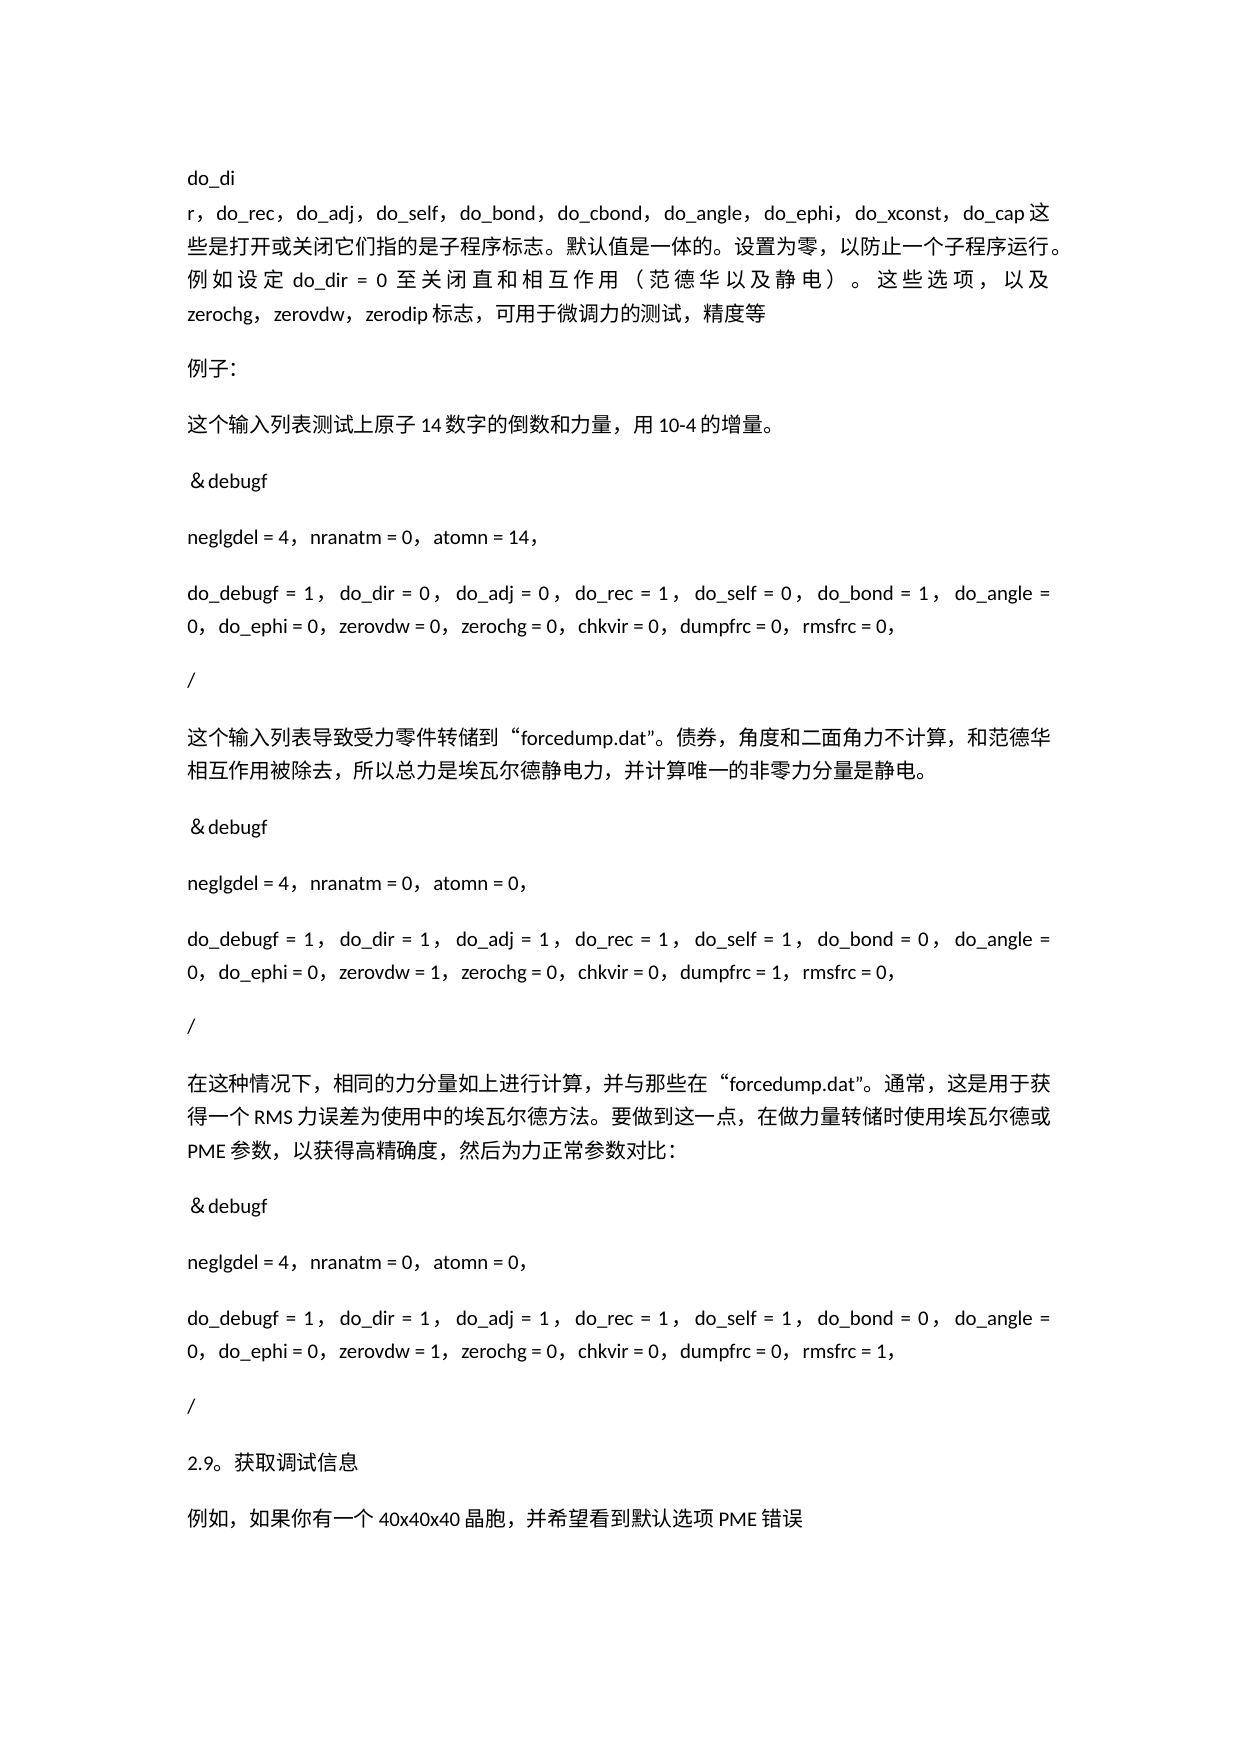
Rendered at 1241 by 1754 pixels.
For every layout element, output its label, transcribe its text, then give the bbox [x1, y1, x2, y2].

text ＆debugf [187, 463, 1051, 496]
text do_debugf = 1，do_dir = 0，do_adj = 0，do_rec = 1，do_self = 0，do_bond = 1，do_angle = 0，do_ephi = 0，zerovdw = 0，zerochg = 0，chkvir = 0，dumpfrc = 0，rmsfrc = 0， [187, 575, 1051, 641]
text / [187, 1010, 1051, 1043]
text 例如，如果你有一个40x40x40晶胞，并希望看到默认选项PME错误 [187, 1501, 1051, 1533]
text 这个输入列表测试上原子14数字的倒数和力量，用10-4的增量。 [187, 407, 1051, 440]
text do_dir，do_rec，do_adj，do_self，do_bond，do_cbond，do_angle，do_ephi，do_xconst，do_cap这些是打开或关闭它们指的是子程序标志。默认值是一体的。设置为零，以防止一个子程序运行。例如设定do_dir = 0至关闭直和相互作用（范德华以及静电）。这些选项，以及zerochg，zerovdw，zerodip标志，可用于微调力的测试，精度等 [187, 162, 1051, 328]
text 在这种情况下，相同的力分量如上进行计算，并与那些在“forcedump.dat”。通常，这是用于获得一个RMS力误差为使用中的埃瓦尔德方法。要做到这一点，在做力量转储时使用埃瓦尔德或PME参数，以获得高精确度，然后为力正常参数对比： [187, 1066, 1051, 1165]
text neglgdel = 4，nranatm = 0，atomn = 0， [187, 865, 1051, 897]
text 例子： [187, 352, 1051, 384]
text ＆debugf [187, 1188, 1051, 1221]
text / [187, 1389, 1051, 1422]
text / [187, 664, 1051, 697]
text do_debugf = 1，do_dir = 1，do_adj = 1，do_rec = 1，do_self = 1，do_bond = 0，do_angle = 0，do_ephi = 0，zerovdw = 1，zerochg = 0，chkvir = 0，dumpfrc = 0，rmsfrc = 1， [187, 1300, 1051, 1366]
text do_debugf = 1，do_dir = 1，do_adj = 1，do_rec = 1，do_self = 1，do_bond = 0，do_angle = 0，do_ephi = 0，zerovdw = 1，zerochg = 0，chkvir = 0，dumpfrc = 1，rmsfrc = 0， [187, 921, 1051, 987]
text 2.9。获取调试信息 [187, 1445, 1051, 1478]
text 这个输入列表导致受力零件转储到“forcedump.dat”。债券，角度和二面角力不计算，和范德华相互作用被除去，所以总力是埃瓦尔德静电力，并计算唯一的非零力分量是静电。 [187, 720, 1051, 786]
text ＆debugf [187, 809, 1051, 842]
text neglgdel = 4，nranatm = 0，atomn = 14， [187, 519, 1051, 552]
text neglgdel = 4，nranatm = 0，atomn = 0， [187, 1244, 1051, 1277]
